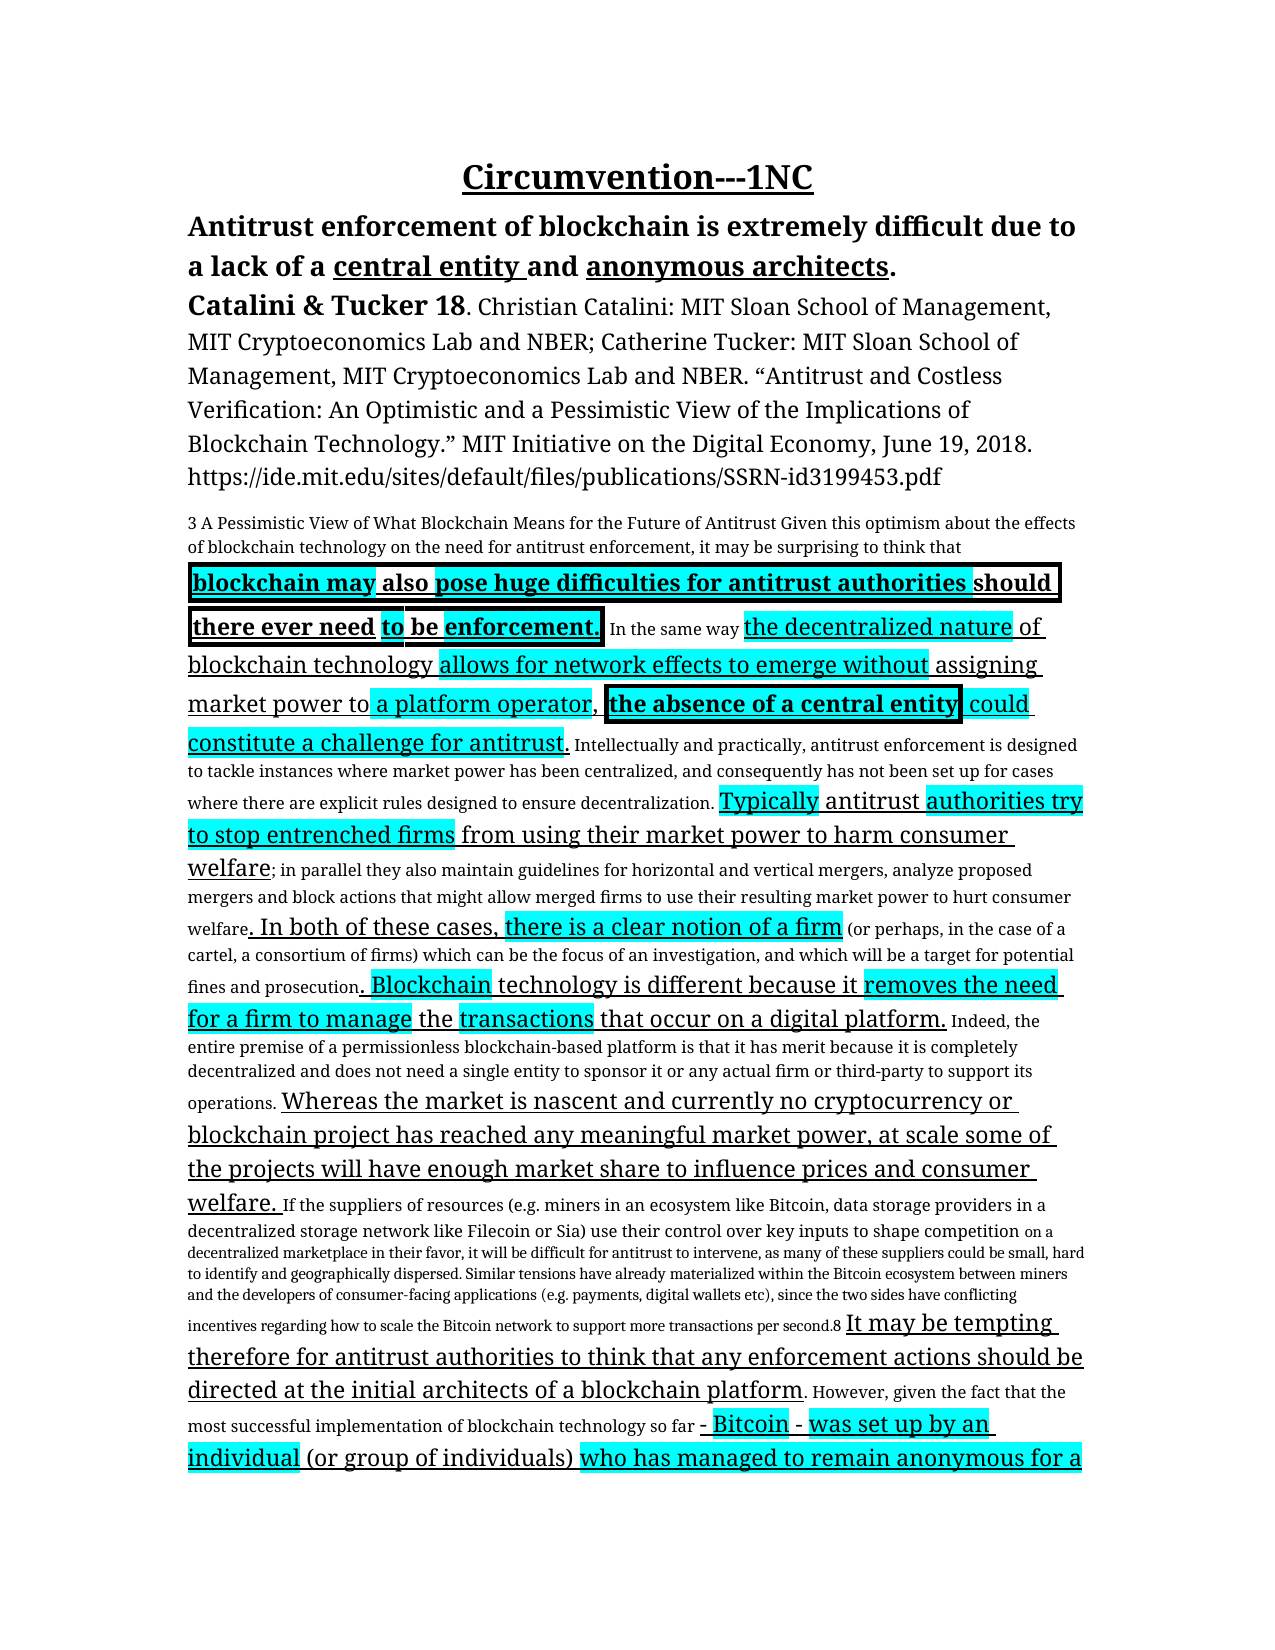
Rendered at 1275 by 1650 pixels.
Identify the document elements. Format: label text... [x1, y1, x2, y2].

subtitle Antitrust enforcement of blockchain is extremely difficult due to a lack of a central entity and anonymous architects. [187, 207, 1087, 284]
text Catalini & Tucker 18. Christian Catalini: MIT Sloan School of Management, MIT Cryptoeconomics Lab and NBER; Catherine Tucker: MIT Sloan School of Management, MIT Cryptoeconomics Lab and NBER. “Antitrust and Costless Verification: An Optimistic and a Pessimistic View of the Implications of Blockchain Technology.” MIT Initiative on the Digital Economy, June 19, 2018. https://ide.mit.edu/sites/default/files/publications/SSRN-id3199453.pdf [187, 287, 1087, 492]
subtitle Circumvention---1NC [187, 154, 1087, 199]
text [187, 512, 1087, 1473]
